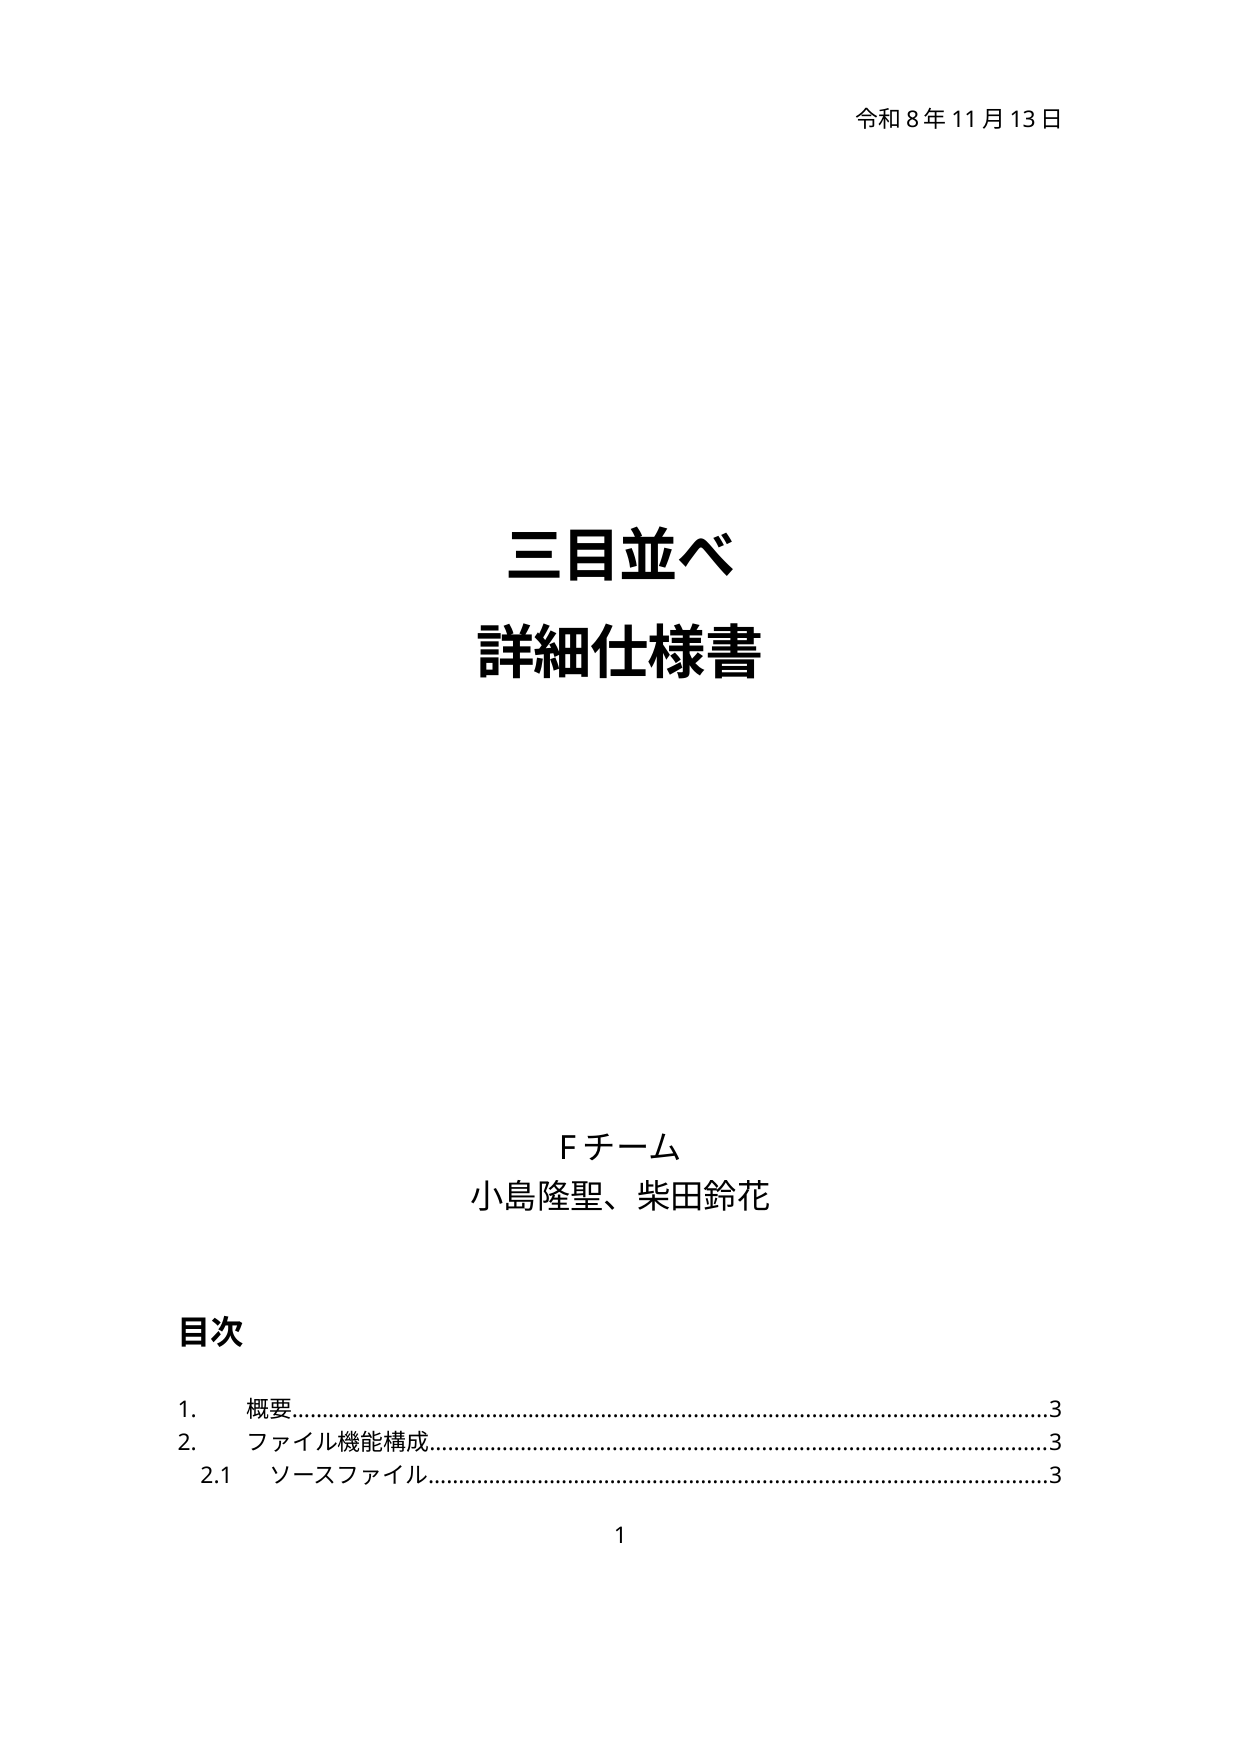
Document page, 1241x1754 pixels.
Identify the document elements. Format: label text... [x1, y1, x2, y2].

title 三目並べ 詳細仕様書 [177, 508, 1063, 690]
text Fチーム 小島隆聖、柴田鈴花 [177, 1121, 1063, 1218]
